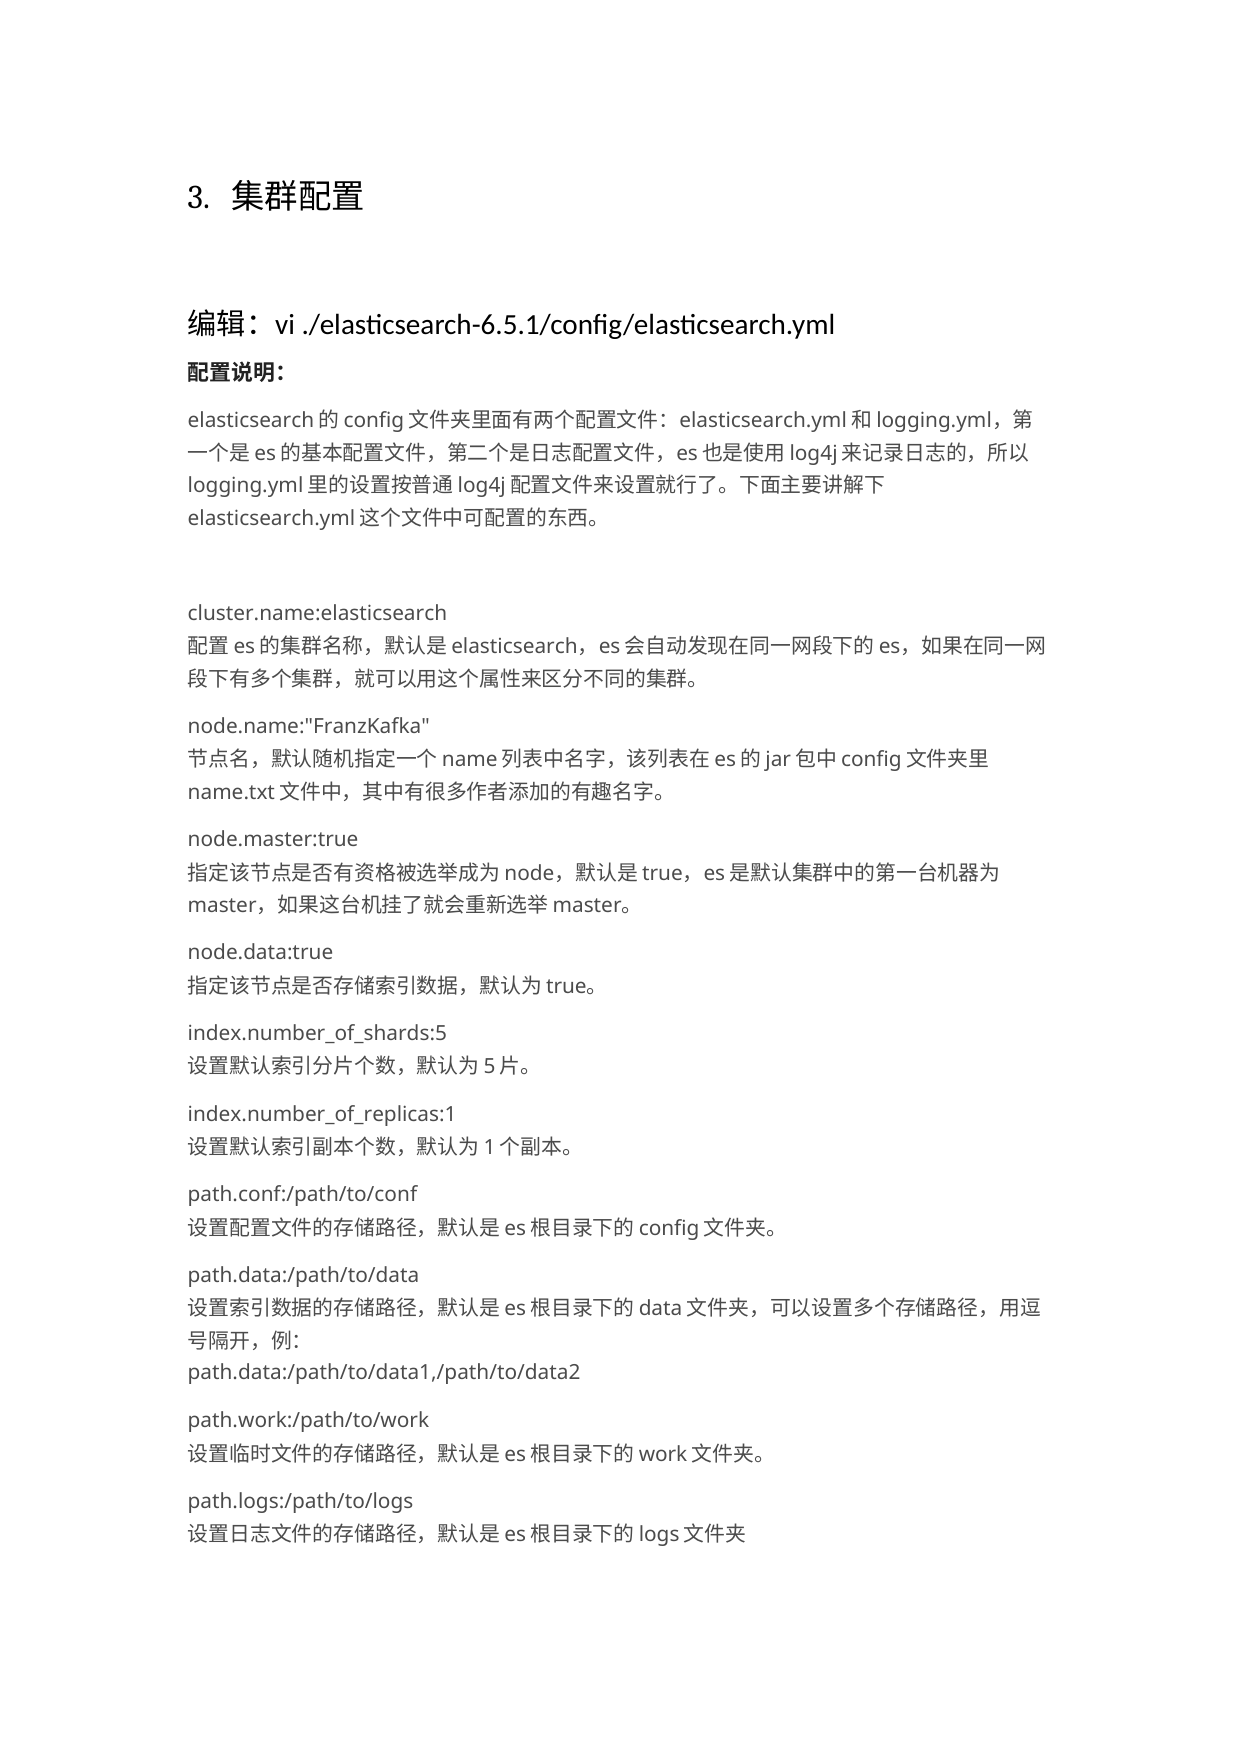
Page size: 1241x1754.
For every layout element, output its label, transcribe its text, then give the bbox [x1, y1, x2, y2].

text path.work:/path/to/work 设置临时文件的存储路径，默认是es根目录下的work文件夹。 [187, 1403, 1053, 1468]
text node.name:"FranzKafka" 节点名，默认随机指定一个name列表中名字，该列表在es的jar包中config文件夹里name.txt文件中，其中有很多作者添加的有趣名字。 [187, 709, 1053, 807]
text index.number_of_shards:5 设置默认索引分片个数，默认为5片。 [187, 1016, 1053, 1081]
text elasticsearch的config文件夹里面有两个配置文件：elasticsearch.yml和logging.yml，第一个是es的基本配置文件，第二个是日志配置文件，es也是使用log4j来记录日志的，所以logging.yml里的设置按普通log4j配置文件来设置就行了。下面主要讲解下elasticsearch.yml这个文件中可配置的东西。 [187, 402, 1053, 532]
subtitle 集群配置 [187, 162, 1053, 227]
text 编辑：vi ./elasticsearch-6.5.1/config/elasticsearch.yml [187, 289, 1053, 354]
text path.conf:/path/to/conf 设置配置文件的存储路径，默认是es根目录下的config文件夹。 [187, 1177, 1053, 1242]
text node.master:true 指定该节点是否有资格被选举成为node，默认是true，es是默认集群中的第一台机器为master，如果这台机挂了就会重新选举master。 [187, 822, 1053, 920]
text node.data:true 指定该节点是否存储索引数据，默认为true。 [187, 935, 1053, 1000]
text cluster.name:elasticsearch 配置es的集群名称，默认是elasticsearch，es会自动发现在同一网段下的es，如果在同一网段下有多个集群，就可以用这个属性来区分不同的集群。 [187, 596, 1053, 693]
text path.data:/path/to/data 设置索引数据的存储路径，默认是es根目录下的data文件夹，可以设置多个存储路径，用逗号隔开，例： path.data:/path/to/data1,/path/to/data2 [187, 1258, 1053, 1388]
text path.logs:/path/to/logs 设置日志文件的存储路径，默认是es根目录下的logs文件夹 [187, 1484, 1053, 1549]
text 配置说明： [187, 354, 1053, 387]
text index.number_of_replicas:1 设置默认索引副本个数，默认为1个副本。 [187, 1097, 1053, 1162]
